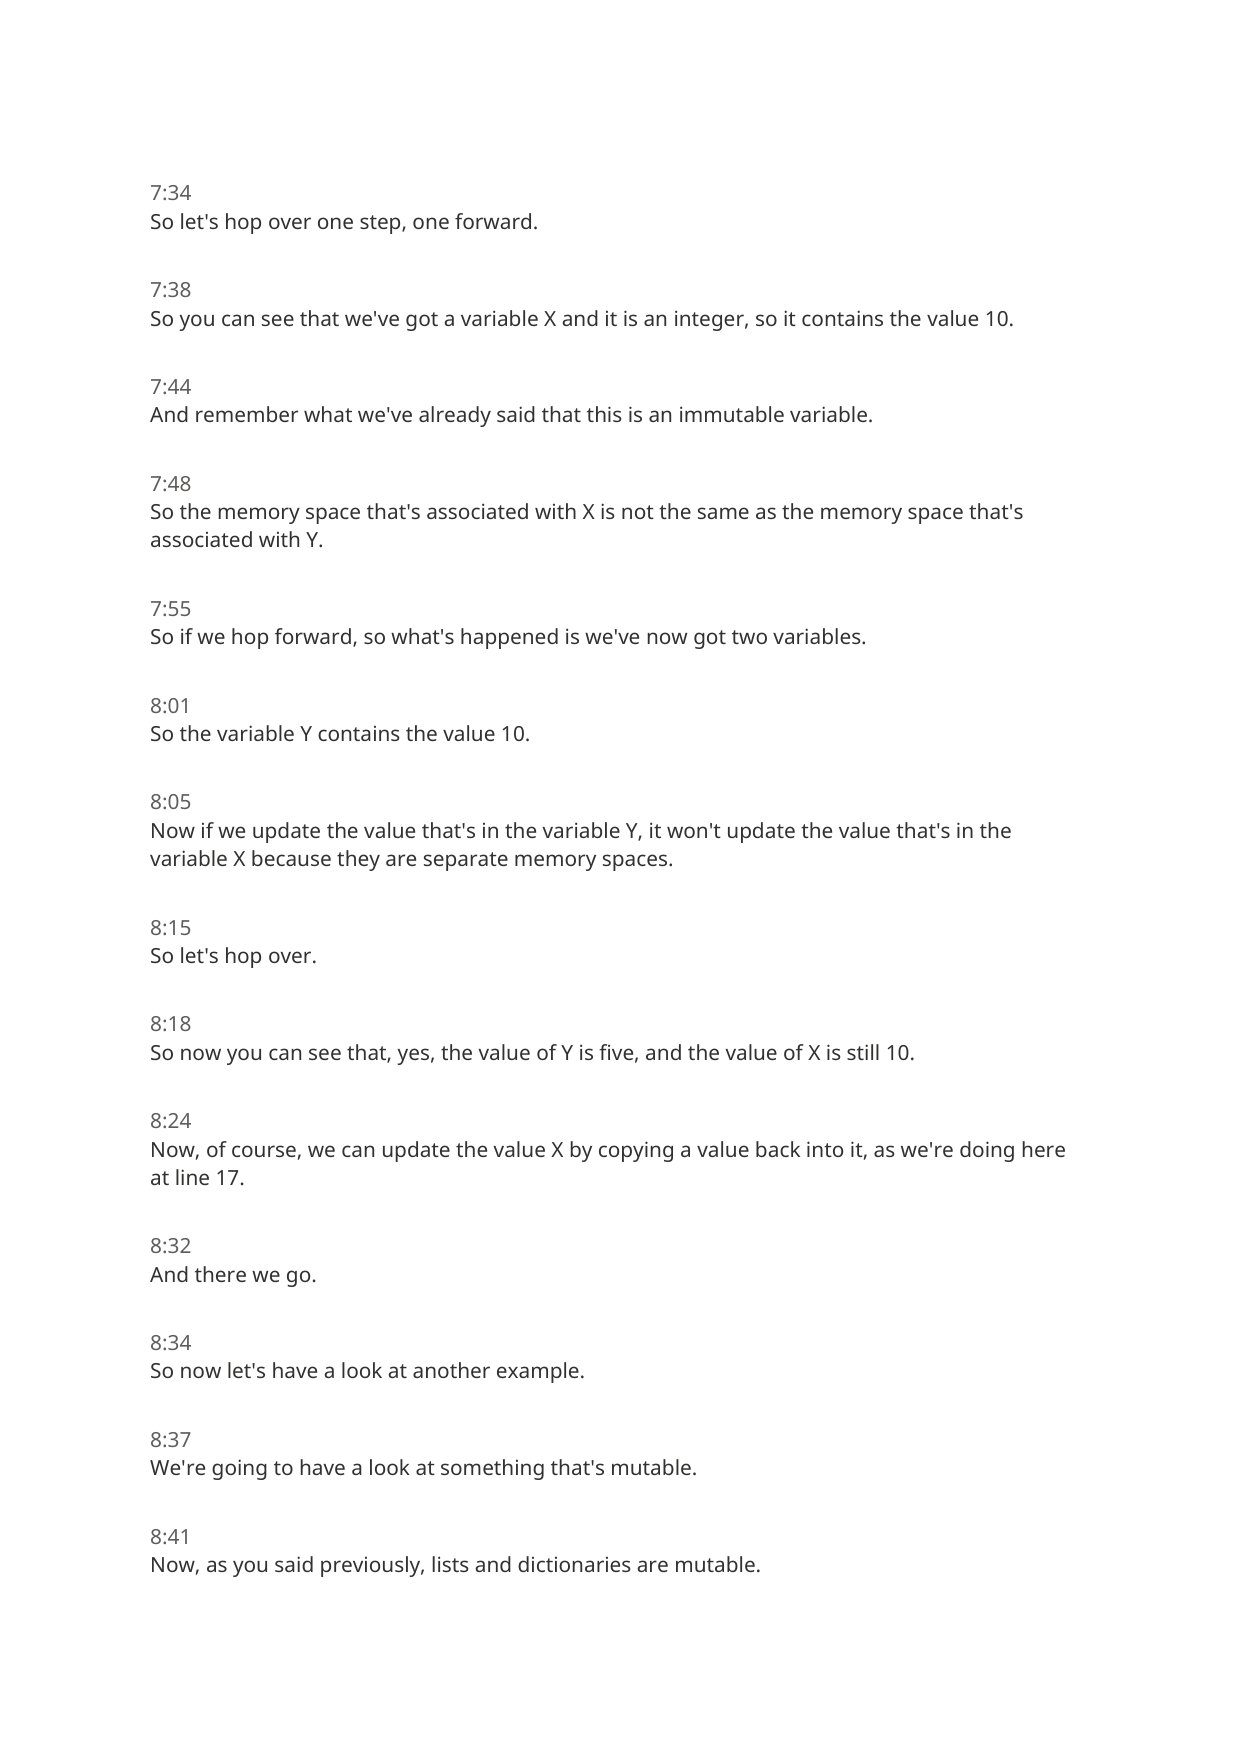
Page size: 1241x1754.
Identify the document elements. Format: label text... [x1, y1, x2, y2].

text 8:15 So let's hop over. [150, 884, 1090, 969]
text 8:24 Now, of course, we can update the value X by copying a value back into it, as we're doing here at line 17. [150, 1078, 1090, 1192]
text 7:34 So let's hop over one step, one forward. [150, 150, 1090, 235]
text 7:55 So if we hop forward, so what's happened is we've now got two variables. [150, 566, 1090, 651]
text 8:18 So now you can see that, yes, the value of Y is five, and the value of X is still 10. [150, 981, 1090, 1066]
text 8:01 So the variable Y contains the value 10. [150, 662, 1090, 748]
text 8:34 So now let's have a look at another example. [150, 1300, 1090, 1385]
text 7:38 So you can see that we've got a variable X and it is an integer, so it contains the value 10. [150, 247, 1090, 332]
text 8:05 Now if we update the value that's in the variable Y, it won't update the value that's in the variable X because they are separate memory spaces. [150, 759, 1090, 873]
text 8:41 Now, as you said previously, lists and dictionaries are mutable. [150, 1493, 1090, 1579]
text 8:32 And there we go. [150, 1203, 1090, 1288]
text 7:48 So the memory space that's associated with X is not the same as the memory space that's associated with Y. [150, 440, 1090, 554]
text 7:44 And remember what we've already said that this is an immutable variable. [150, 343, 1090, 429]
text 8:37 We're going to have a look at something that's mutable. [150, 1397, 1090, 1482]
